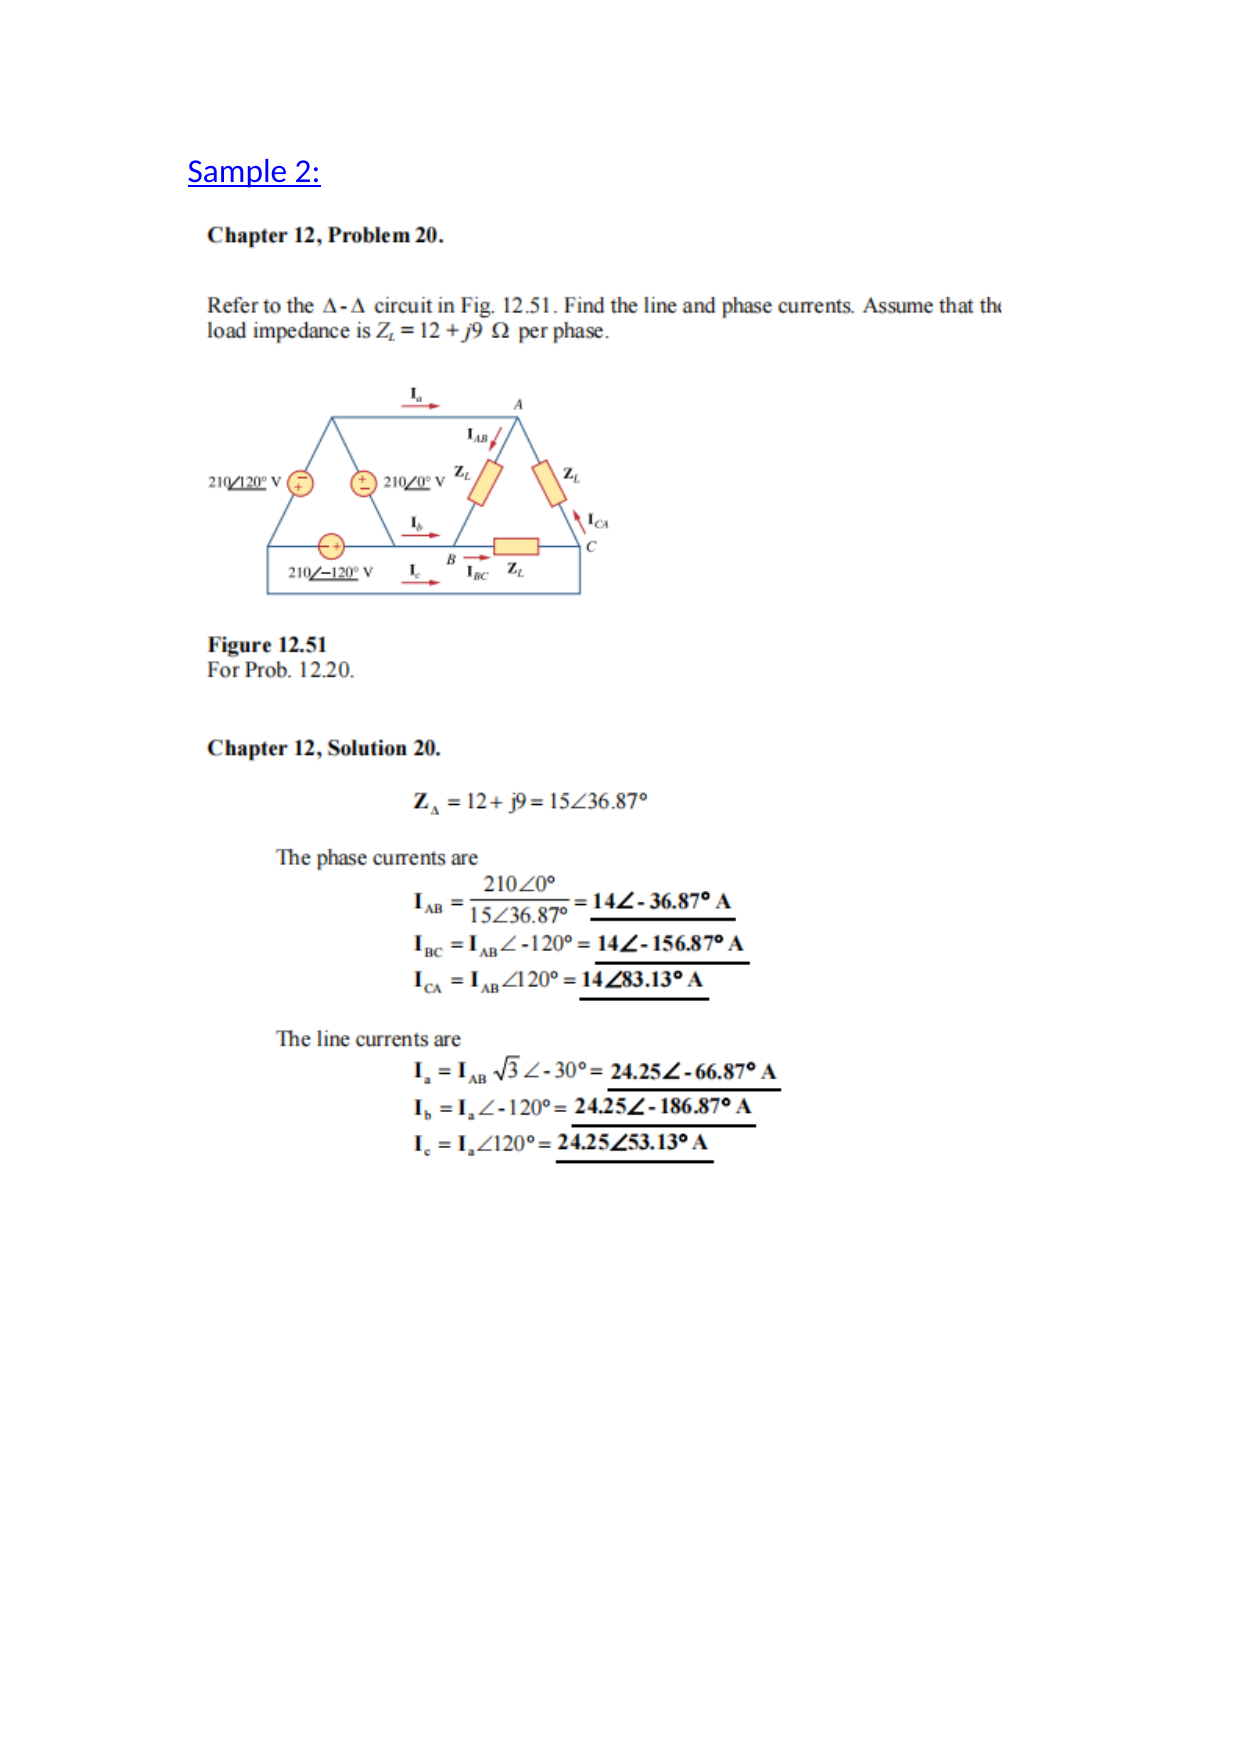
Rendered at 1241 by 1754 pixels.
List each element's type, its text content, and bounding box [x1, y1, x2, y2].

picture [187, 216, 1002, 1173]
list Sample 2: [187, 150, 1053, 191]
